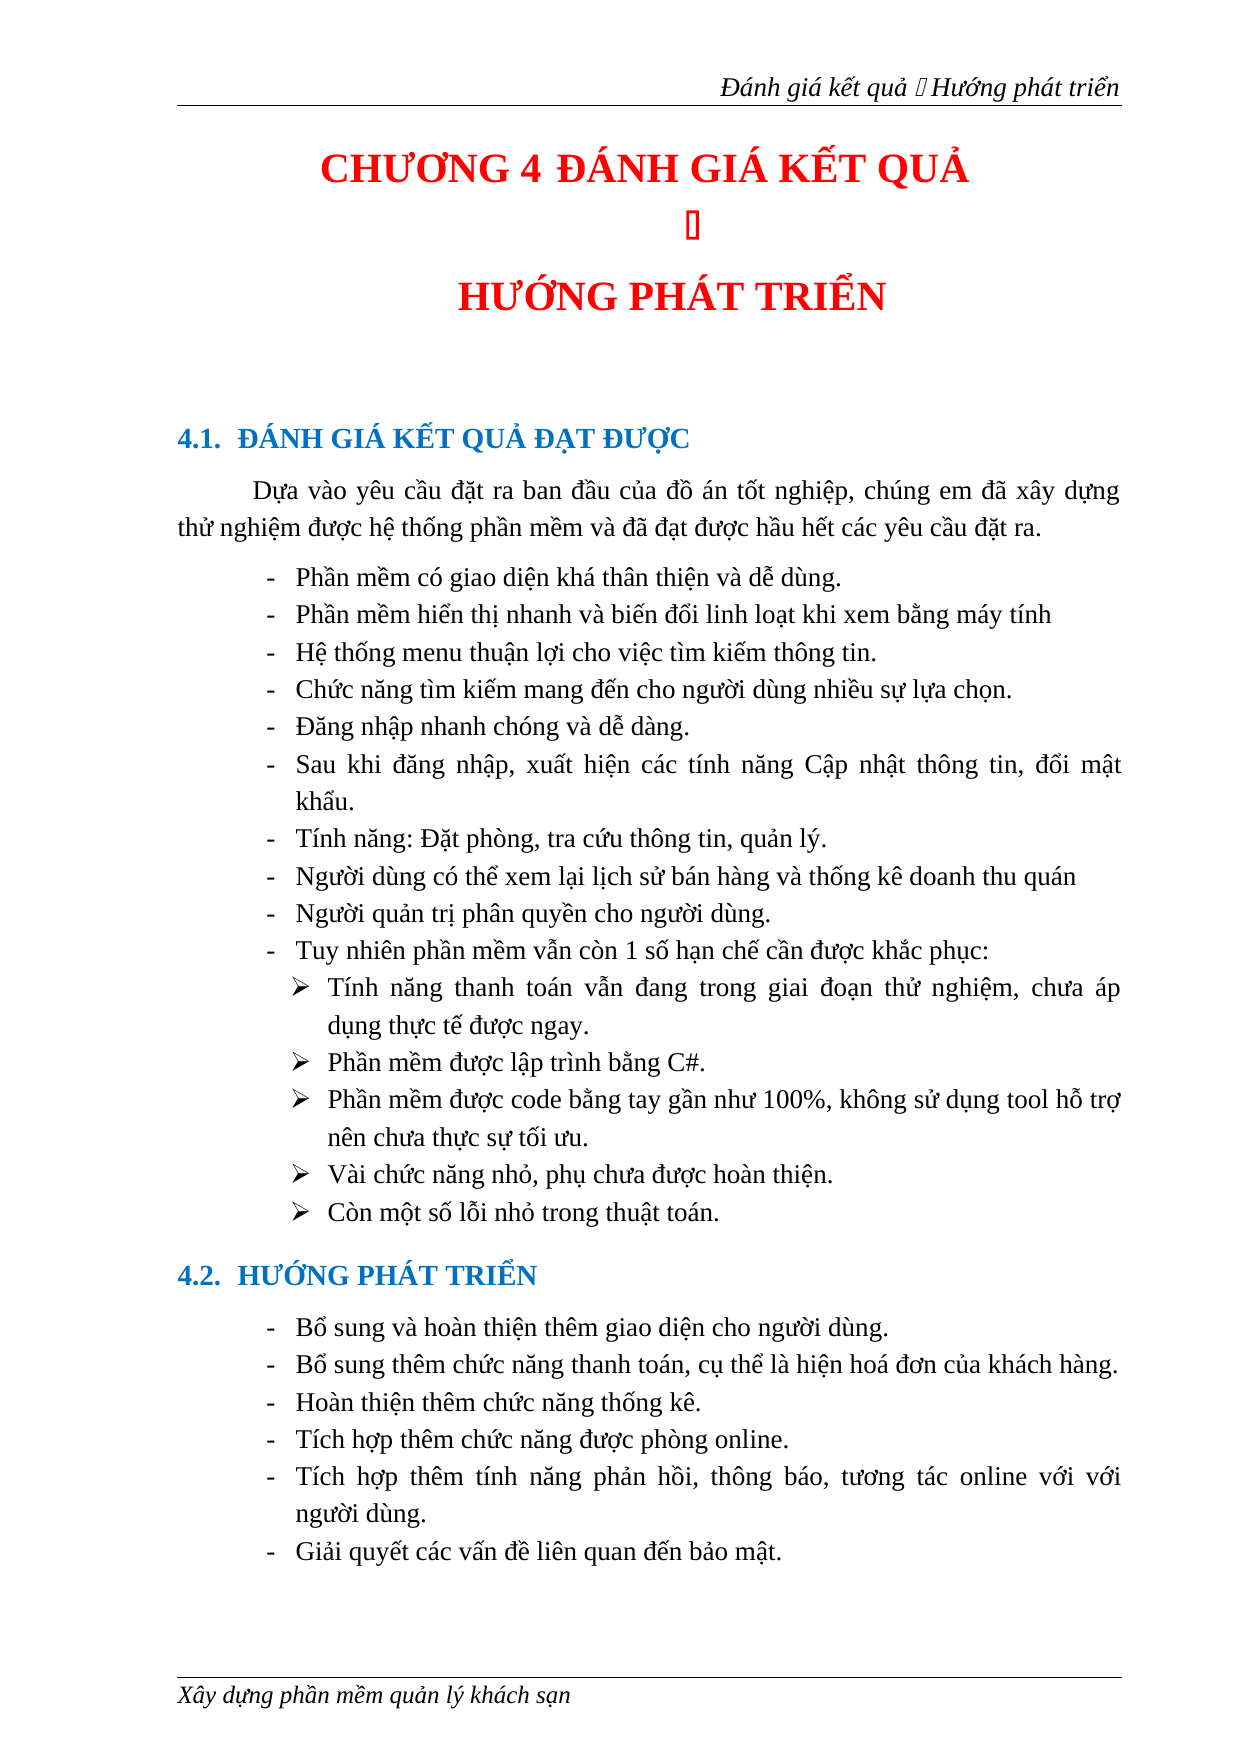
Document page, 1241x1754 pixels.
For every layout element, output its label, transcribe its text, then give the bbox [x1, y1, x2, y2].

list Hoàn thiện thêm chức năng thống kê. [266, 1386, 1122, 1417]
subtitle ĐÁNH GIÁ KẾT QUẢ HƯỚNG PHÁT TRIỂN [177, 143, 1122, 320]
list Bổ sung và hoàn thiện thêm giao diện cho người dùng. [266, 1311, 1122, 1342]
list Hệ thống menu thuận lợi cho việc tìm kiếm thông tin. [266, 636, 1122, 667]
list Phần mềm được code bằng tay gần như 100%, không sử dụng tool hỗ trợ nên chưa thực sự tối ưu. [290, 1084, 1122, 1152]
list Người dùng có thể xem lại lịch sử bán hàng và thống kê doanh thu quán [266, 859, 1122, 891]
subtitle HƯỚNG PHÁT TRIỂN [177, 1258, 1122, 1292]
list Chức năng tìm kiếm mang đến cho người dùng nhiều sự lựa chọn. [266, 673, 1122, 704]
list Giải quyết các vấn đề liên quan đến bảo mật. [266, 1535, 1122, 1566]
list Tuy nhiên phần mềm vẫn còn 1 số hạn chế cần được khắc phục: [266, 934, 1122, 965]
list Vài chức năng nhỏ, phụ chưa được hoàn thiện. [290, 1158, 1122, 1189]
list Sau khi đăng nhập, xuất hiện các tính năng Cập nhật thông tin, đổi mật khẩu. [266, 748, 1122, 816]
list Đăng nhập nhanh chóng và dễ dàng. [266, 710, 1122, 742]
list Phần mềm hiển thị nhanh và biến đổi linh loạt khi xem bằng máy tính [266, 598, 1122, 630]
list Phần mềm được lập trình bằng C#. [290, 1046, 1122, 1077]
list Bổ sung thêm chức năng thanh toán, cụ thể là hiện hoá đơn của khách hàng. [266, 1348, 1122, 1379]
list Tích hợp thêm tính năng phản hồi, thông báo, tương tác online với với người dùng. [266, 1460, 1122, 1529]
list Phần mềm có giao diện khá thân thiện và dễ dùng. [266, 561, 1122, 592]
subtitle ĐÁNH GIÁ KẾT QUẢ ĐẠT ĐƯỢC [177, 421, 1122, 455]
list Tính năng thanh toán vẫn đang trong giai đoạn thử nghiệm, chưa áp dụng thực tế được ngay. [290, 971, 1122, 1040]
list Người quản trị phân quyền cho người dùng. [266, 897, 1122, 928]
list Còn một số lỗi nhỏ trong thuật toán. [290, 1196, 1122, 1227]
text Dựa vào yêu cầu đặt ra ban đầu của đồ án tốt nghiệp, chúng em đã xây dựng thử nghiệm được hệ thống phần mềm và đã đạt được hầu hết các yêu cầu đặt ra. [177, 474, 1122, 543]
list Tính năng: Đặt phòng, tra cứu thông tin, quản lý. [266, 822, 1122, 853]
list Tích hợp thêm chức năng được phòng online. [266, 1423, 1122, 1454]
